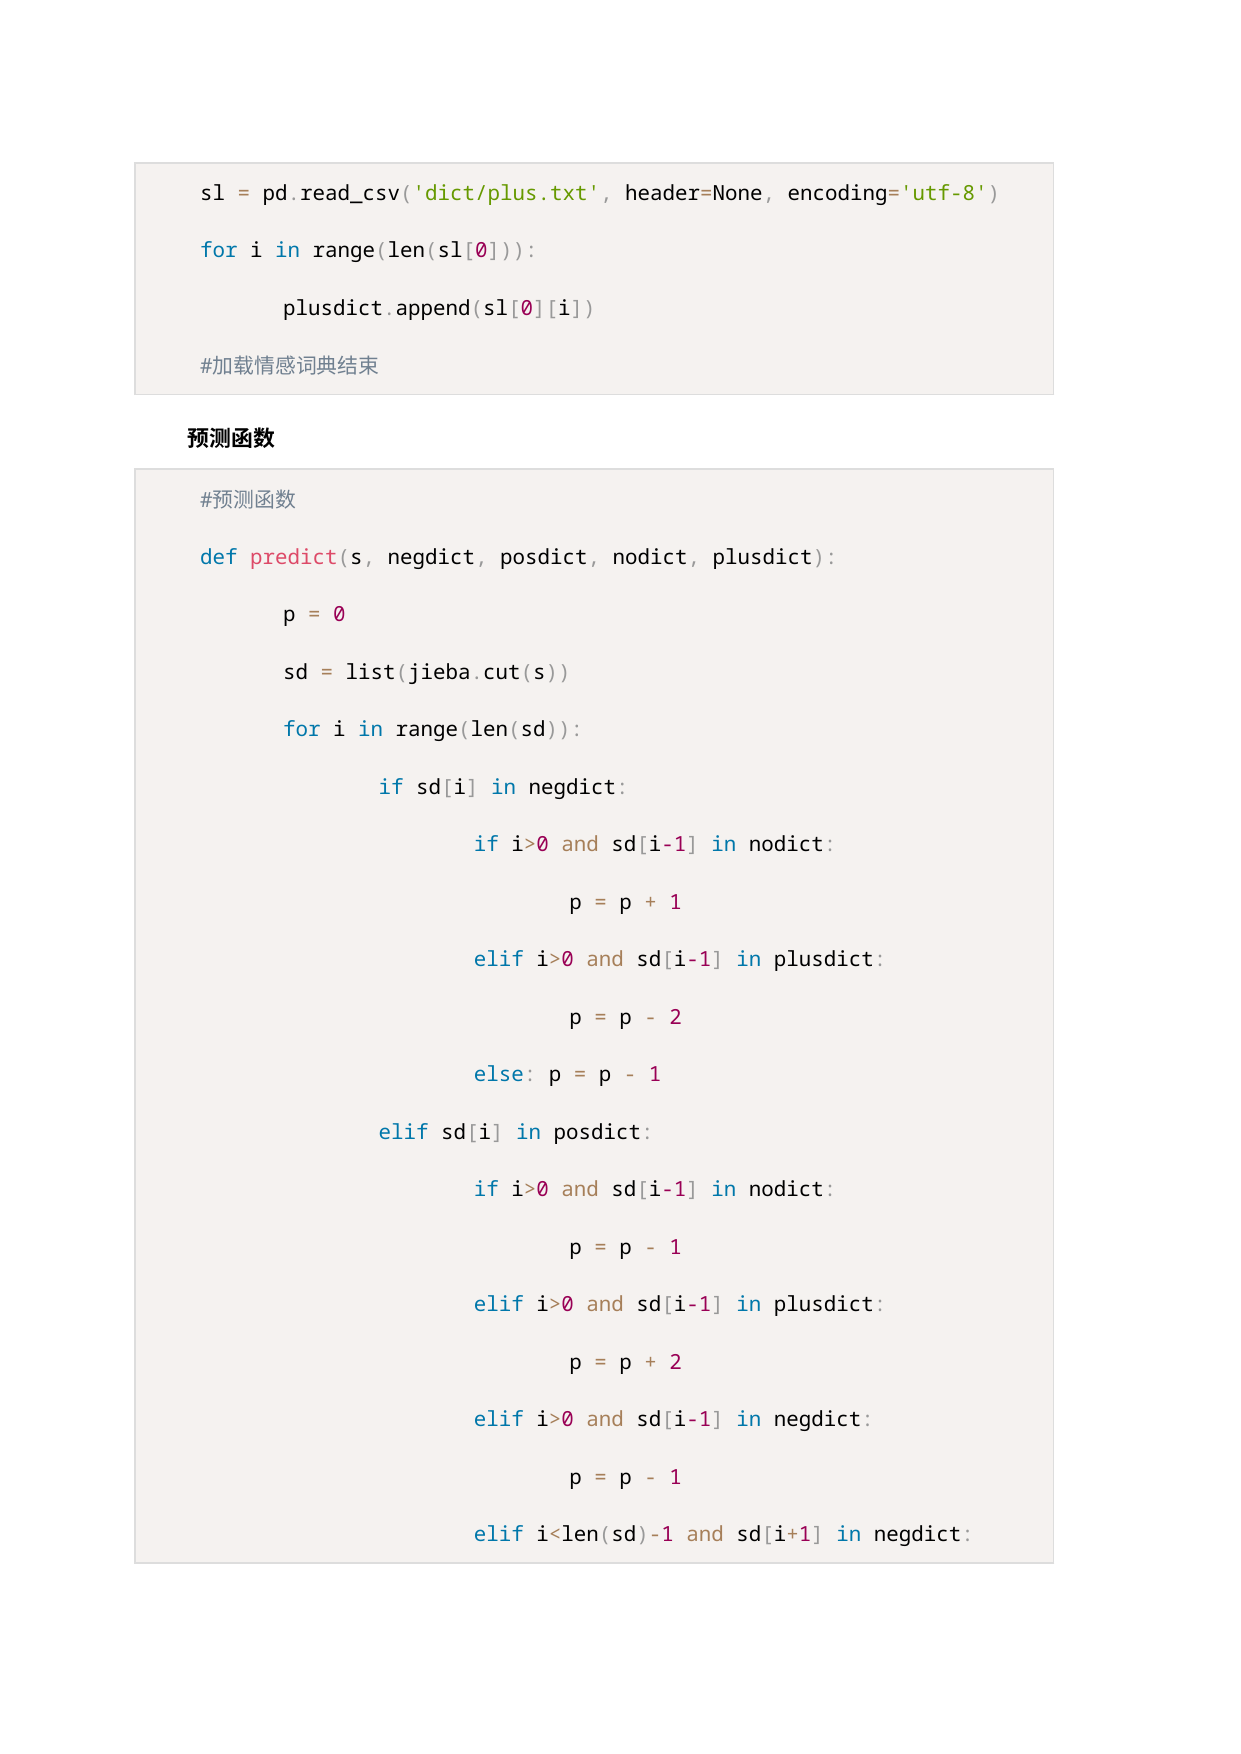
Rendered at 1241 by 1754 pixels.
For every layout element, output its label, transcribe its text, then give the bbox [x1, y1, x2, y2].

text sl = pd.read_csv('dict/plus.txt', header=None, encoding='utf-8') [136, 164, 1053, 208]
text if i>0 and sd[i-1] in nodict: [136, 1158, 1053, 1205]
text plusdict.append(sl[0][i]) [136, 277, 1053, 323]
text if sd[i] in negdict: [136, 756, 1053, 802]
text p = 0 [136, 583, 1053, 630]
text def predict(s, negdict, posdict, nodict, plusdict): [136, 526, 1053, 572]
text elif i>0 and sd[i-1] in plusdict: [136, 928, 1053, 975]
text for i in range(len(sl[0])): [136, 219, 1053, 266]
text sd = list(jieba.cut(s)) [136, 641, 1053, 687]
text elif i<len(sd)-1 and sd[i+1] in negdict: [136, 1503, 1053, 1562]
text p = p + 1 [136, 871, 1053, 917]
text p = p - 2 [136, 986, 1053, 1032]
text p = p + 2 [136, 1331, 1053, 1377]
text 预测函数 [187, 420, 1053, 453]
text elif i>0 and sd[i-1] in negdict: [136, 1388, 1053, 1435]
text elif i>0 and sd[i-1] in plusdict: [136, 1273, 1053, 1320]
text for i in range(len(sd)): [136, 698, 1053, 745]
text elif sd[i] in posdict: [136, 1101, 1053, 1147]
text p = p - 1 [136, 1216, 1053, 1262]
text else: p = p - 1 [136, 1043, 1053, 1090]
text p = p - 1 [136, 1446, 1053, 1492]
text if i>0 and sd[i-1] in nodict: [136, 813, 1053, 860]
text #加载情感词典结束 [136, 334, 1053, 394]
text #预测函数 [136, 470, 1053, 515]
